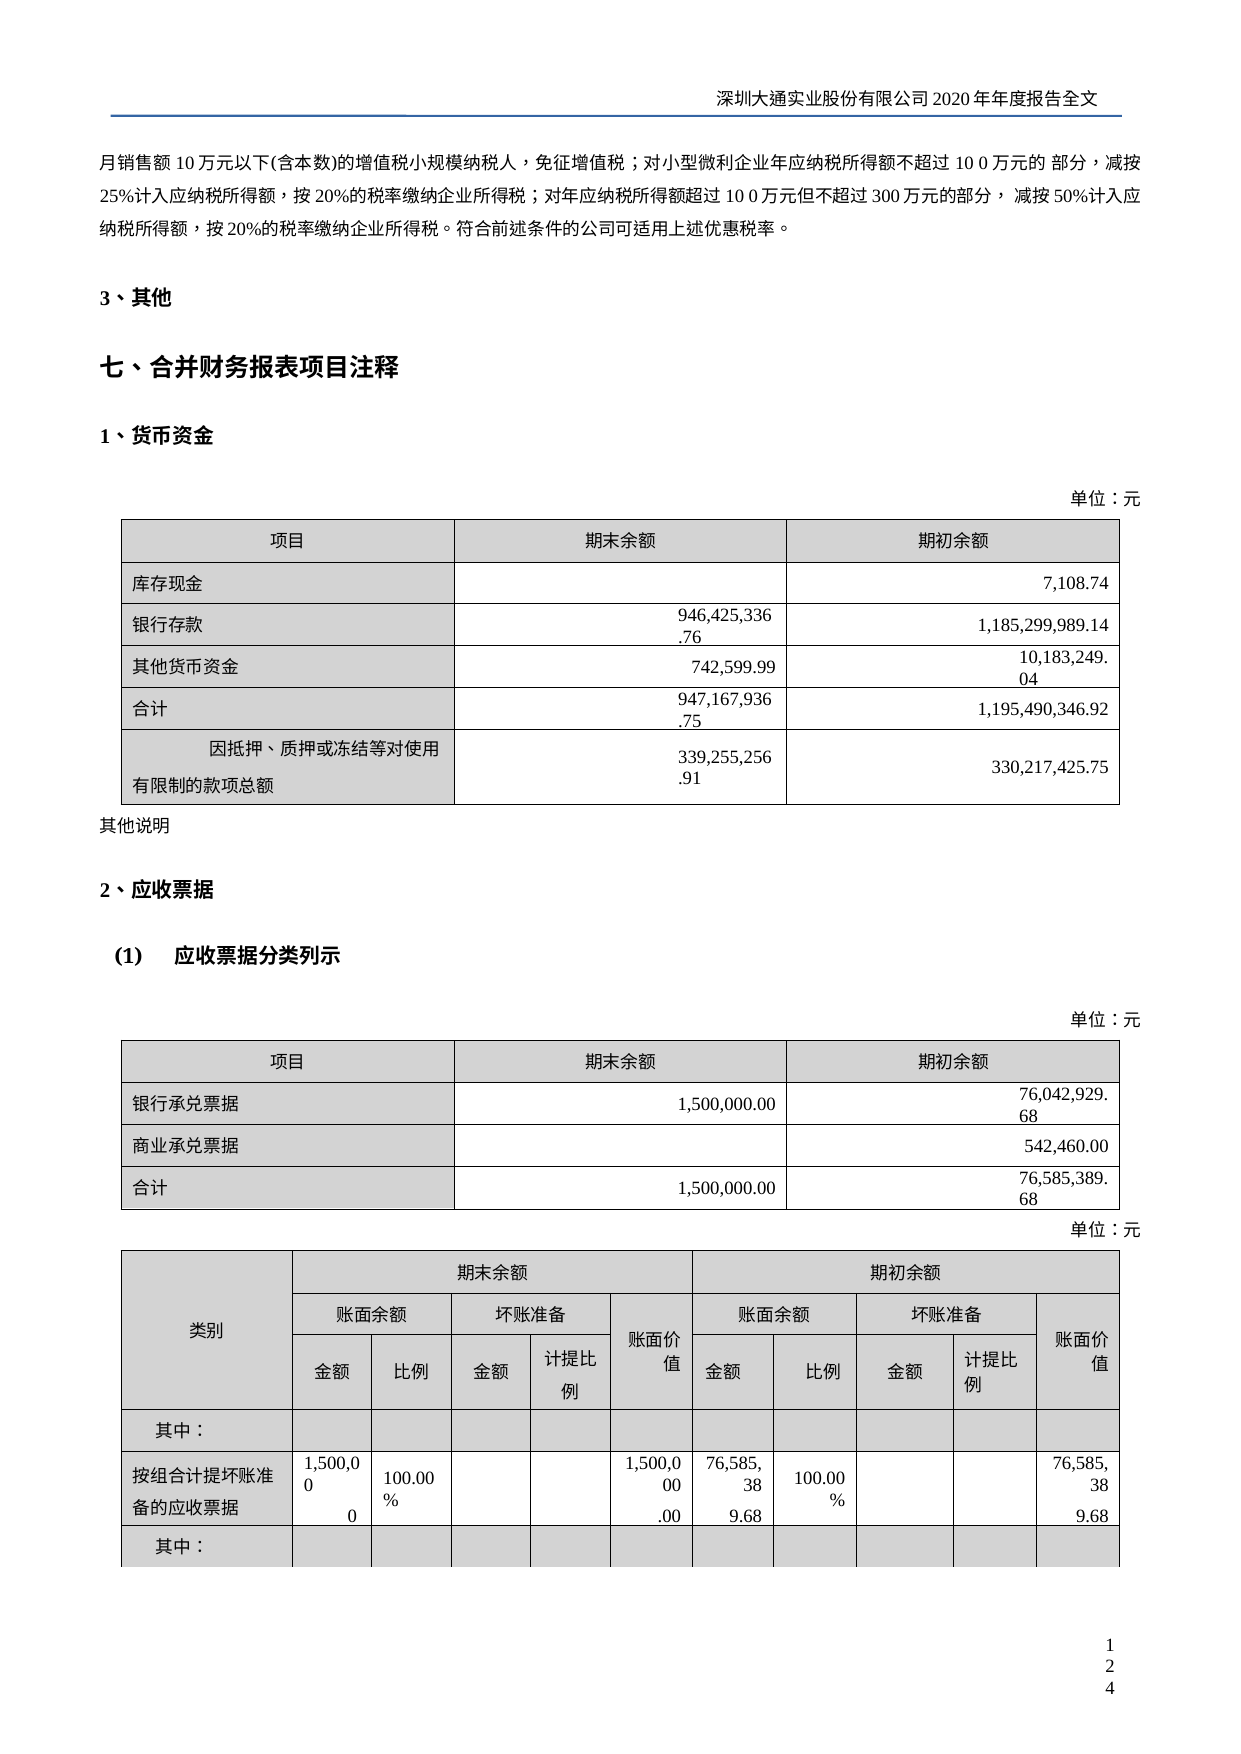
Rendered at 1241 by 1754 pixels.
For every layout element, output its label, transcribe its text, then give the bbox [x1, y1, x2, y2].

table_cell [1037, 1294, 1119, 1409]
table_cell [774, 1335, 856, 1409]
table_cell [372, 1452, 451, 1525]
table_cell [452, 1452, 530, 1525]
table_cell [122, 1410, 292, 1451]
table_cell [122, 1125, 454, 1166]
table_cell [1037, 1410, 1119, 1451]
text 单位：元 [99, 487, 1141, 511]
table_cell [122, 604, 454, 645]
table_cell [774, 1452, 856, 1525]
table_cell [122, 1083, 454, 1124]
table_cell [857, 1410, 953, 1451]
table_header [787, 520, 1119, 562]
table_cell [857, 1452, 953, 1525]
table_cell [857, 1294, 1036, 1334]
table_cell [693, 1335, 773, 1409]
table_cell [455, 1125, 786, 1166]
text 单位：元 [99, 1218, 1141, 1242]
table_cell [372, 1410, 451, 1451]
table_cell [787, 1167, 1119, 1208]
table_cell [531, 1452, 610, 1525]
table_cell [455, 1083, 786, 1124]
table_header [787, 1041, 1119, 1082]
list 应收票据分类列示 [99, 941, 1141, 969]
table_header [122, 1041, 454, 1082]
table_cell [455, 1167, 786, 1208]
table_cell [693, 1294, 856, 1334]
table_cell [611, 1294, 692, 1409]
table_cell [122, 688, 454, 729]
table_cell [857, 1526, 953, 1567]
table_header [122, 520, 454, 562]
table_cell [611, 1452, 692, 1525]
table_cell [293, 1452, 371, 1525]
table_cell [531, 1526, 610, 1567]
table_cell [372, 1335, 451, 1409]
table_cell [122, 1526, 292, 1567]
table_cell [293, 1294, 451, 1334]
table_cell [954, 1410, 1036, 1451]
text 单位：元 [99, 1007, 1141, 1031]
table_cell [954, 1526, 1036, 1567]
text 七、合并财务报表项目注释 [99, 349, 1141, 383]
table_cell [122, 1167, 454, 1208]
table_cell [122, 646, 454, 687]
text 其他说明 [99, 813, 1141, 838]
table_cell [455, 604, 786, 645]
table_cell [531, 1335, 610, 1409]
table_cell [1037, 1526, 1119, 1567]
text 2、应收票据 [99, 875, 1141, 904]
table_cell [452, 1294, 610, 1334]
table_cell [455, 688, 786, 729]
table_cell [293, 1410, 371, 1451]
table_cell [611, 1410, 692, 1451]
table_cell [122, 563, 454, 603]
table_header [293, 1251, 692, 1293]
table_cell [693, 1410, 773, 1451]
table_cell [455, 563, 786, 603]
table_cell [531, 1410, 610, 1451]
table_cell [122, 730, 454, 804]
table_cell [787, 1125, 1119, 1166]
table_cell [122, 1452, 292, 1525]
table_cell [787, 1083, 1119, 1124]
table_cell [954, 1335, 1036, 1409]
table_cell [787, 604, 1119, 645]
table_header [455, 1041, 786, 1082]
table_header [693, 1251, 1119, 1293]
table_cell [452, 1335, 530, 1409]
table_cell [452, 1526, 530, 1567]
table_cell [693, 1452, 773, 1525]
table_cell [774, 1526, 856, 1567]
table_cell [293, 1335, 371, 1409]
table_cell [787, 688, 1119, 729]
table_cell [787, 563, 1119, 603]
text 1、货币资金 [99, 421, 1141, 449]
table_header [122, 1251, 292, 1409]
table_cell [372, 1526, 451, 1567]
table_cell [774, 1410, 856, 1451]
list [99, 143, 1141, 242]
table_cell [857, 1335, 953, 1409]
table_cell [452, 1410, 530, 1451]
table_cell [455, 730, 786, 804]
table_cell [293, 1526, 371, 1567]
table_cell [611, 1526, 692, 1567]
text 3、其他 [99, 283, 1141, 312]
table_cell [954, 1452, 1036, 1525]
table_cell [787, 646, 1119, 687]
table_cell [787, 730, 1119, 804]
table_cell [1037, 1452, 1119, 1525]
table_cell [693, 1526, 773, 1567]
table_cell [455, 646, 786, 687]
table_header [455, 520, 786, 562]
